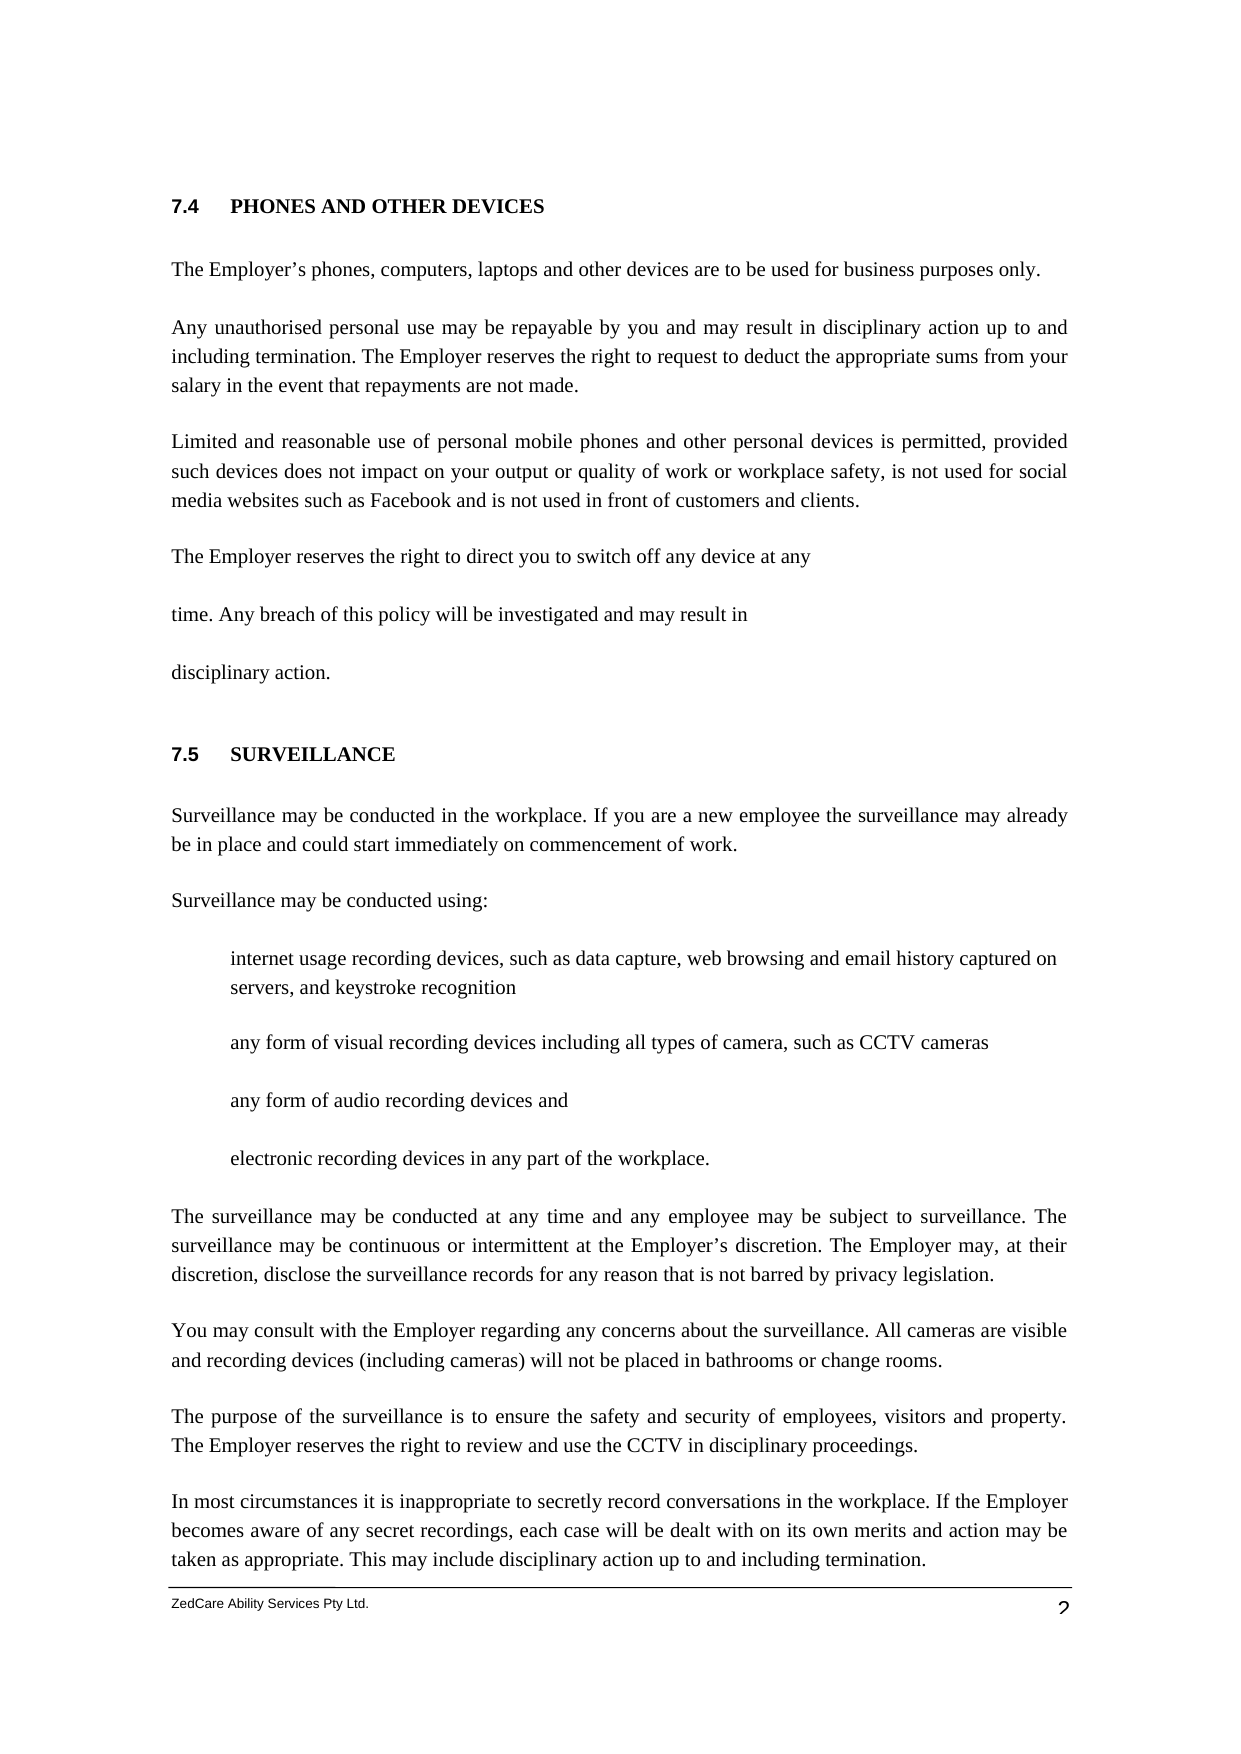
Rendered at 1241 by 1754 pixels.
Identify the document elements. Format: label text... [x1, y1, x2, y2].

subtitle PHONES AND OTHER DEVICES [171, 194, 1084, 218]
text The surveillance may be conducted at any time and any employee may be subject to surveillance. The surveillance may be continuous or intermittent at the Employer’s discretion. The Employer may, at their discretion, disclose the surveillance records for any reason that is not barred by privacy legislation. [171, 1204, 1068, 1286]
text In most circumstances it is inappropriate to secretly record conversations in the workplace. If the Employer becomes aware of any secret recordings, each case will be dealt with on its own merits and action may be taken as appropriate. This may include disciplinary action up to and including termination. [171, 1489, 1069, 1571]
list any form of audio recording devices and [171, 1088, 1084, 1112]
subtitle SURVEILLANCE [171, 742, 1084, 766]
text Surveillance may be conducted in the workplace. If you are a new employee the surveillance may already be in place and could start immediately on commencement of work. [171, 803, 1069, 856]
list electronic recording devices in any part of the workplace. [171, 1146, 1084, 1170]
text Surveillance may be conducted using: [171, 888, 1084, 912]
text You may consult with the Employer regarding any concerns about the surveillance. All cameras are visible and recording devices (including cameras) will not be placed in bathrooms or change rooms. [171, 1318, 1069, 1372]
list internet usage recording devices, such as data capture, web browsing and email history captured on servers, and keystroke recognition [171, 946, 1068, 999]
text Any unauthorised personal use may be repayable by you and may result in disciplinary action up to and including termination. The Employer reserves the right to request to deduct the appropriate sums from your salary in the event that repayments are not made. [171, 315, 1069, 397]
list any form of visual recording devices including all types of camera, such as CCTV cameras [171, 1030, 1084, 1054]
text The Employer reserves the right to direct you to switch off any device at any time. Any breach of this policy will be investigated and may result in disciplinary action. [171, 544, 848, 684]
text The Employer’s phones, computers, laptops and other devices are to be used for business purposes only. [171, 257, 1084, 281]
text The purpose of the surveillance is to ensure the safety and security of employees, visitors and property. The Employer reserves the right to review and use the CCTV in disciplinary proceedings. [171, 1404, 1068, 1457]
text Limited and reasonable use of personal mobile phones and other personal devices is permitted, provided such devices does not impact on your output or quality of work or workplace safety, is not used for social media websites such as Facebook and is not used in front of customers and clients. [171, 429, 1069, 512]
